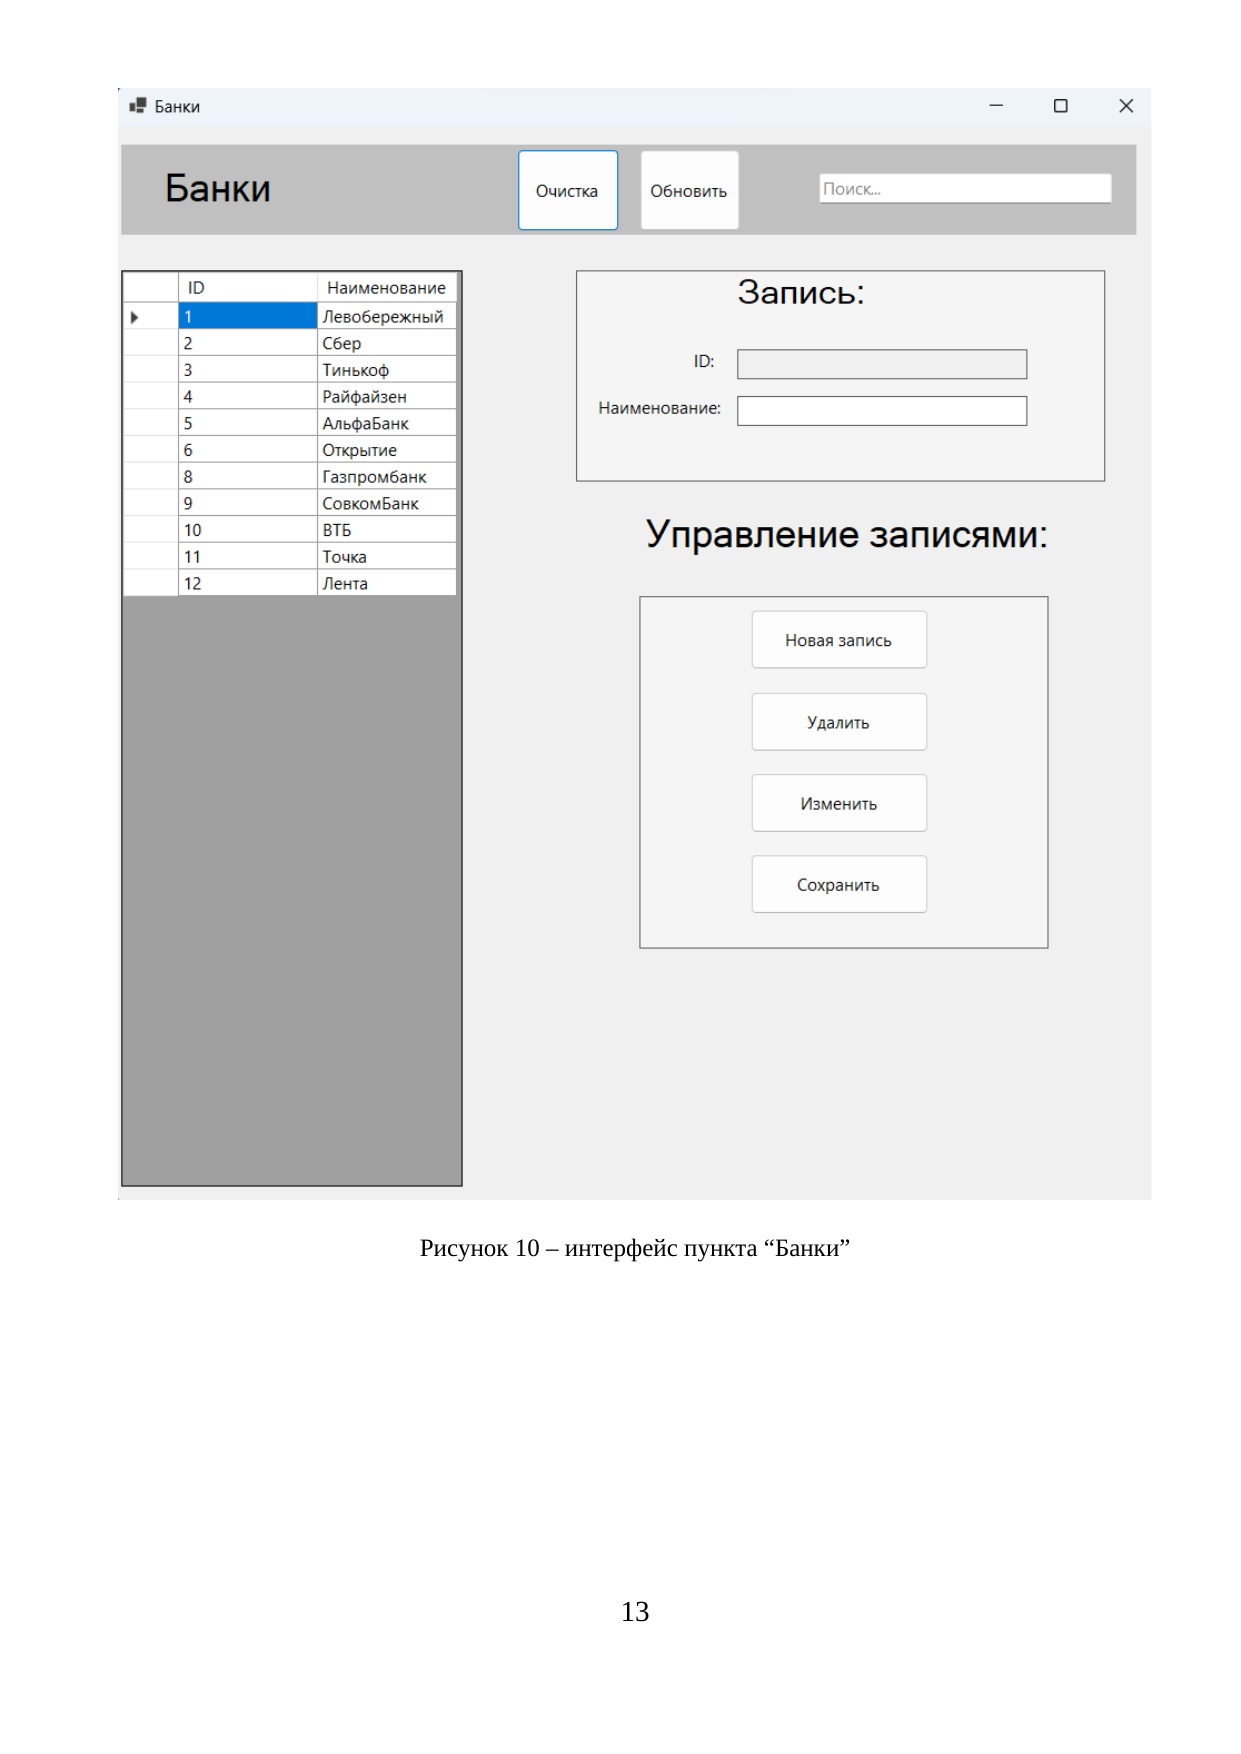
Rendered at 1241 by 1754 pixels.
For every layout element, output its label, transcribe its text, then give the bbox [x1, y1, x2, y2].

text Рисунок 10 – интерфейс пункта “Банки” [118, 1233, 1152, 1262]
picture [118, 88, 1152, 1200]
